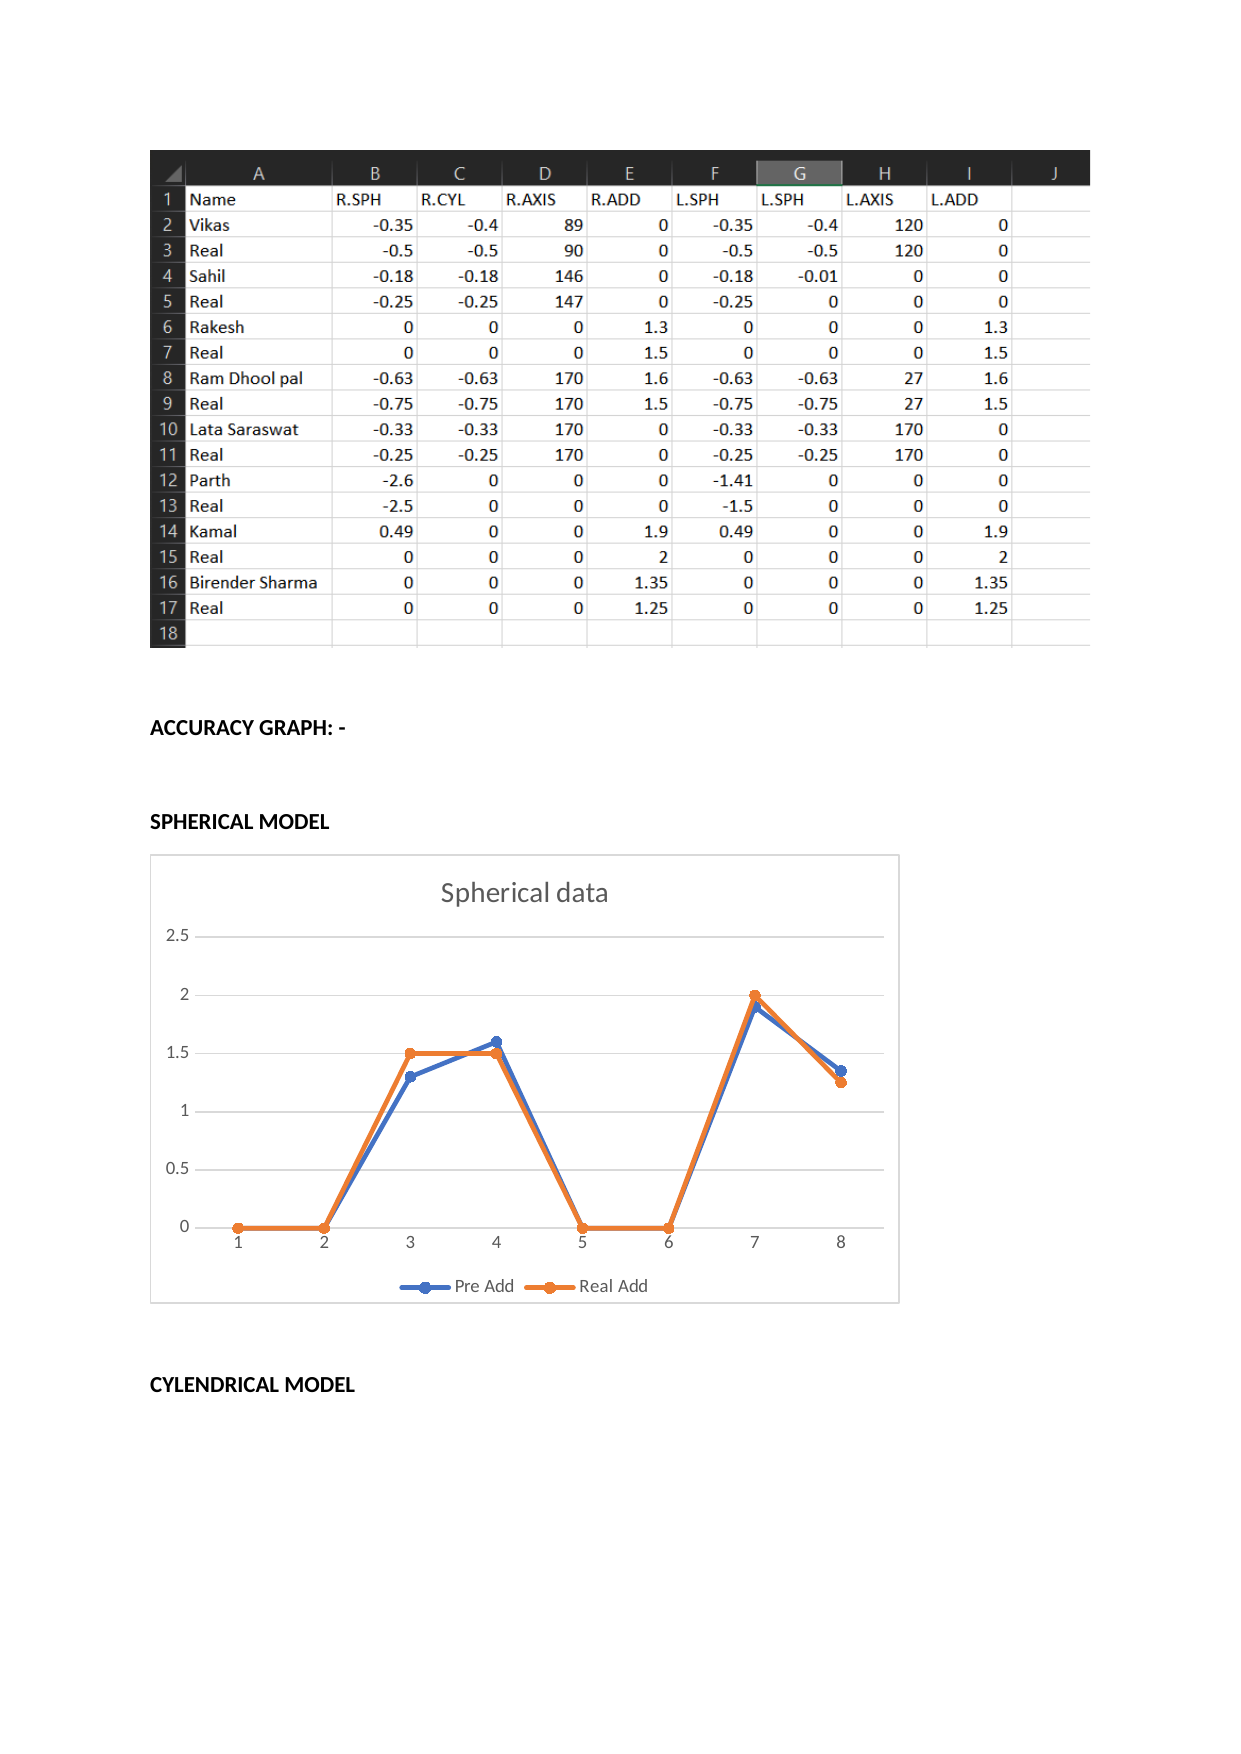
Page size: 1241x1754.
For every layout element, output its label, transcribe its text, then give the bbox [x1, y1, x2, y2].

text SPHERICAL MODEL [150, 807, 1090, 835]
text ACCURACY GRAPH: - [150, 713, 1090, 741]
text CYLENDRICAL MODEL [150, 1370, 1090, 1398]
picture [150, 150, 1091, 648]
